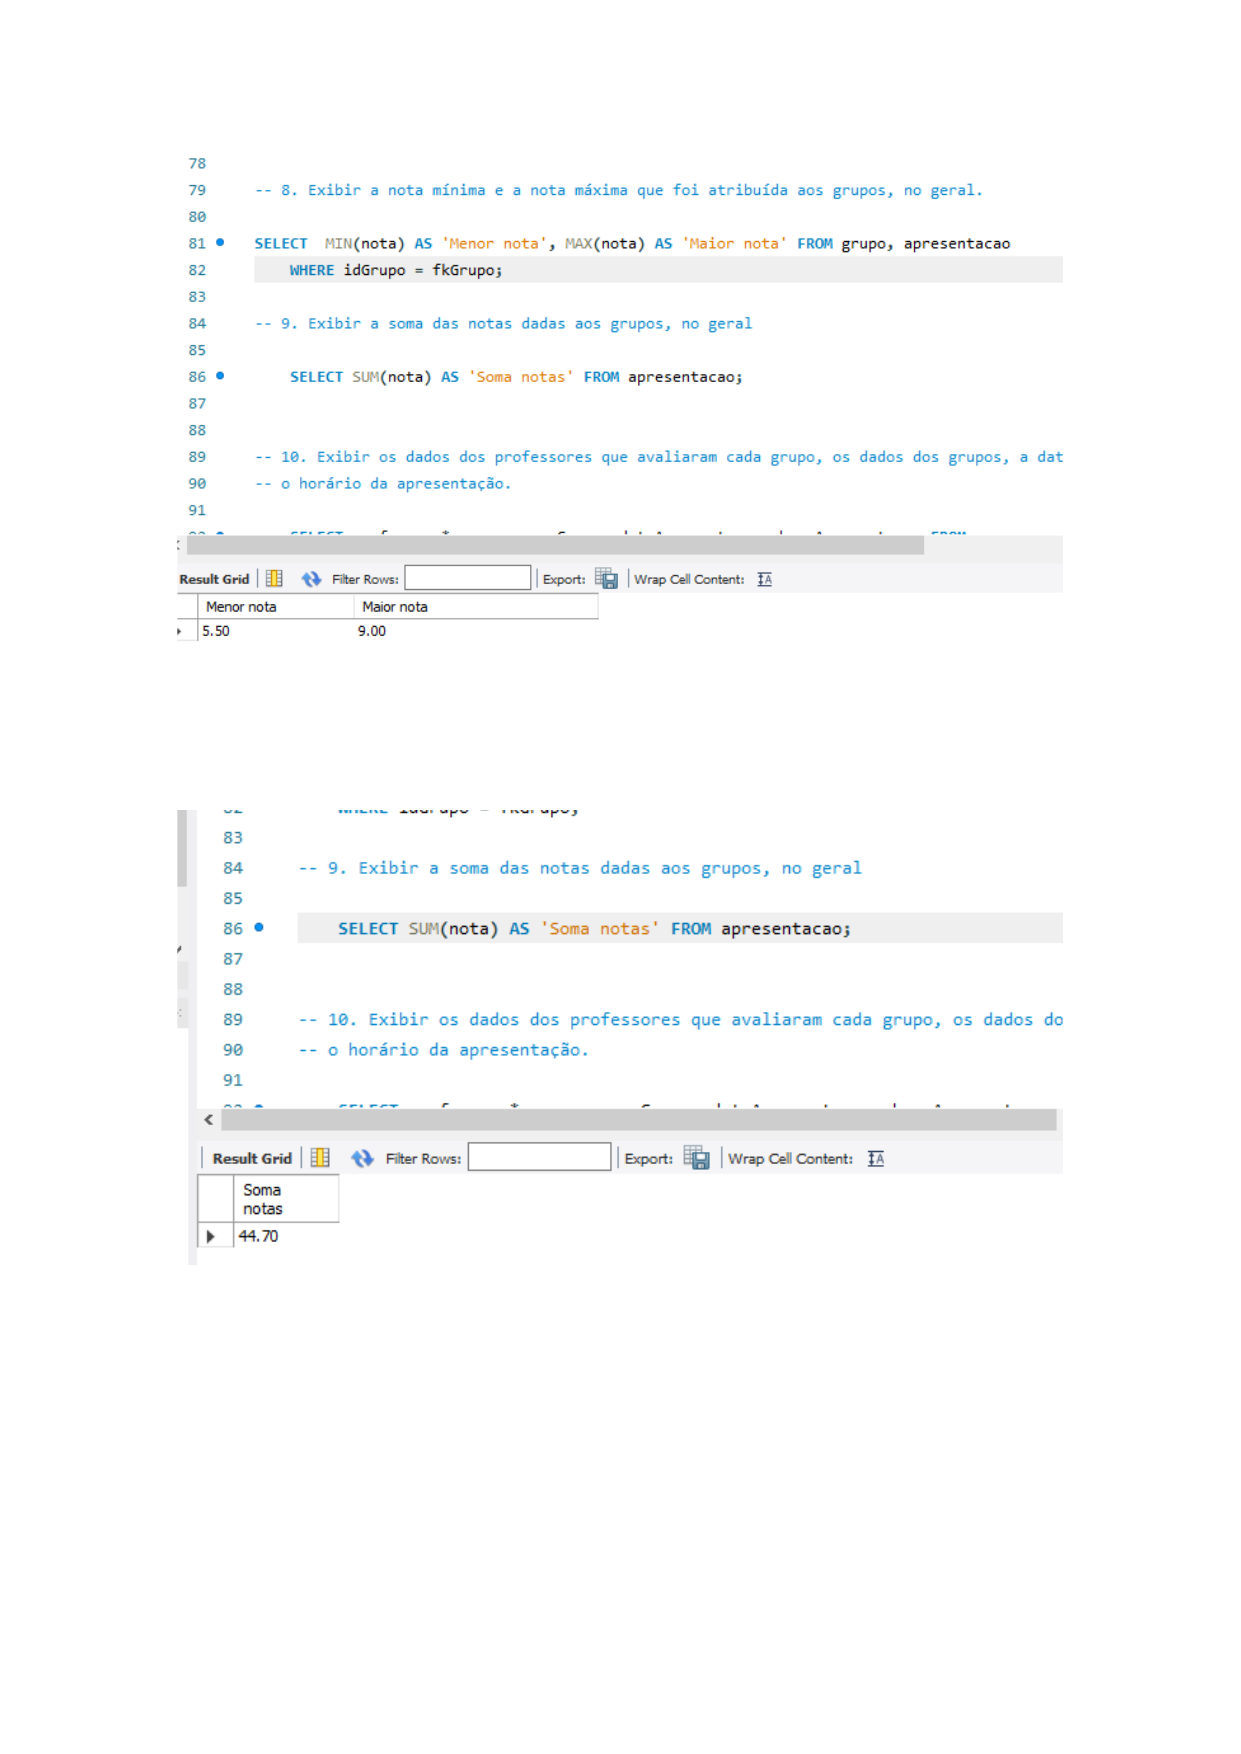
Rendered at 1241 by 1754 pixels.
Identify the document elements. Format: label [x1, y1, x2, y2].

picture [177, 147, 1063, 791]
picture [177, 810, 1063, 1265]
